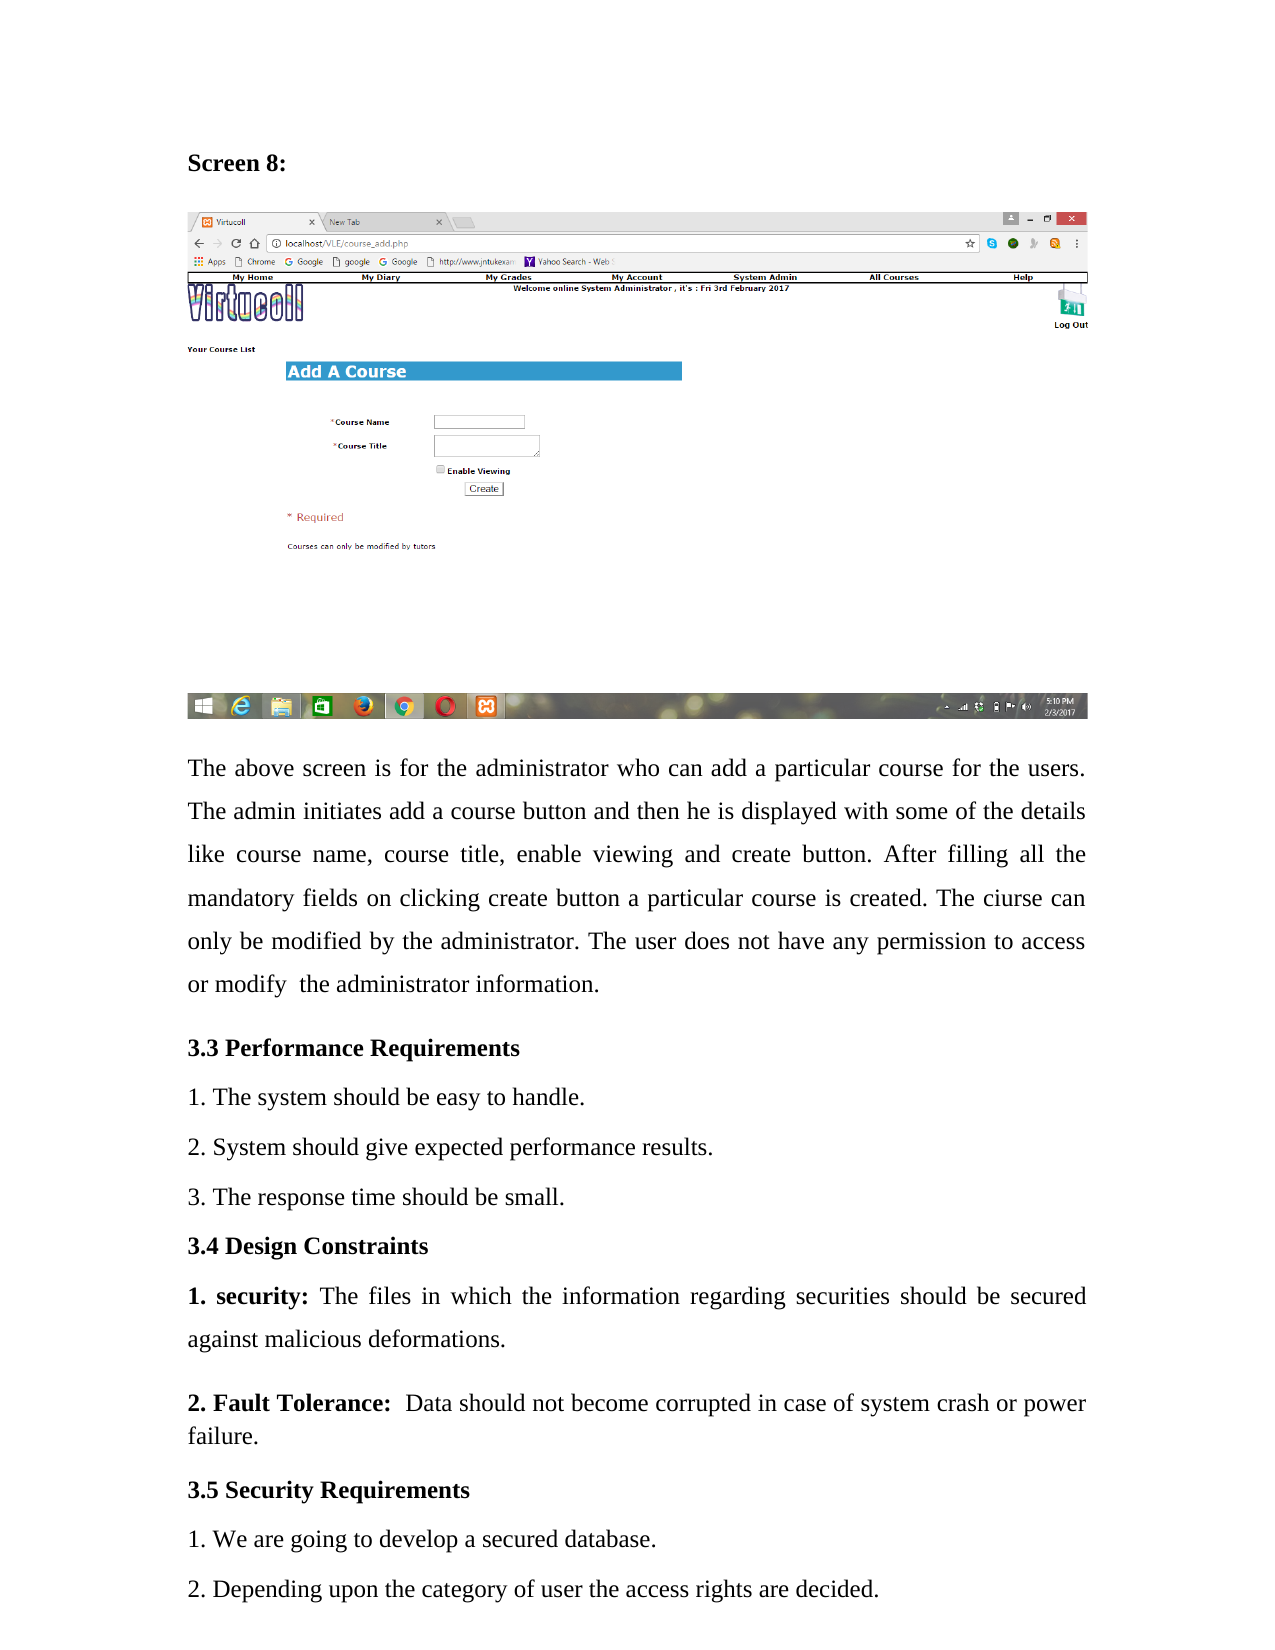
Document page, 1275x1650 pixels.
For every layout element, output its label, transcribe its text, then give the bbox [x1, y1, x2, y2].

picture [187, 212, 1088, 719]
text 1. security: The files in which the information regarding securities should be secured against malicious deformations. [187, 1281, 1087, 1353]
text 2. Depending upon the category of user the access rights are decided. [187, 1574, 1087, 1603]
text 2. Fault Tolerance: Data should not become corrupted in case of system crash or power failure. [187, 1388, 1087, 1449]
text 2. System should give expected performance results. [187, 1132, 1087, 1161]
text 3.5 Security Requirements [187, 1475, 1087, 1503]
text 1. We are going to develop a secured database. [187, 1524, 1087, 1553]
text 3.4 Design Constraints [187, 1231, 1087, 1260]
text 1. The system should be easy to handle. [187, 1082, 1087, 1111]
text 3. The response time should be small. [187, 1182, 1087, 1210]
text Screen 8: [187, 148, 1087, 177]
text The above screen is for the administrator who can add a particular course for the users. The admin initiates add a course button and then he is displayed with some of the details like course name, course title, enable viewing and create button. After filling all the mandatory fields on clicking create button a particular course is created. The ciurse can only be modified by the administrator. The user does not have any permission to access or modify the administrator information. [187, 753, 1087, 998]
text 3.3 Performance Requirements [187, 1033, 1087, 1062]
